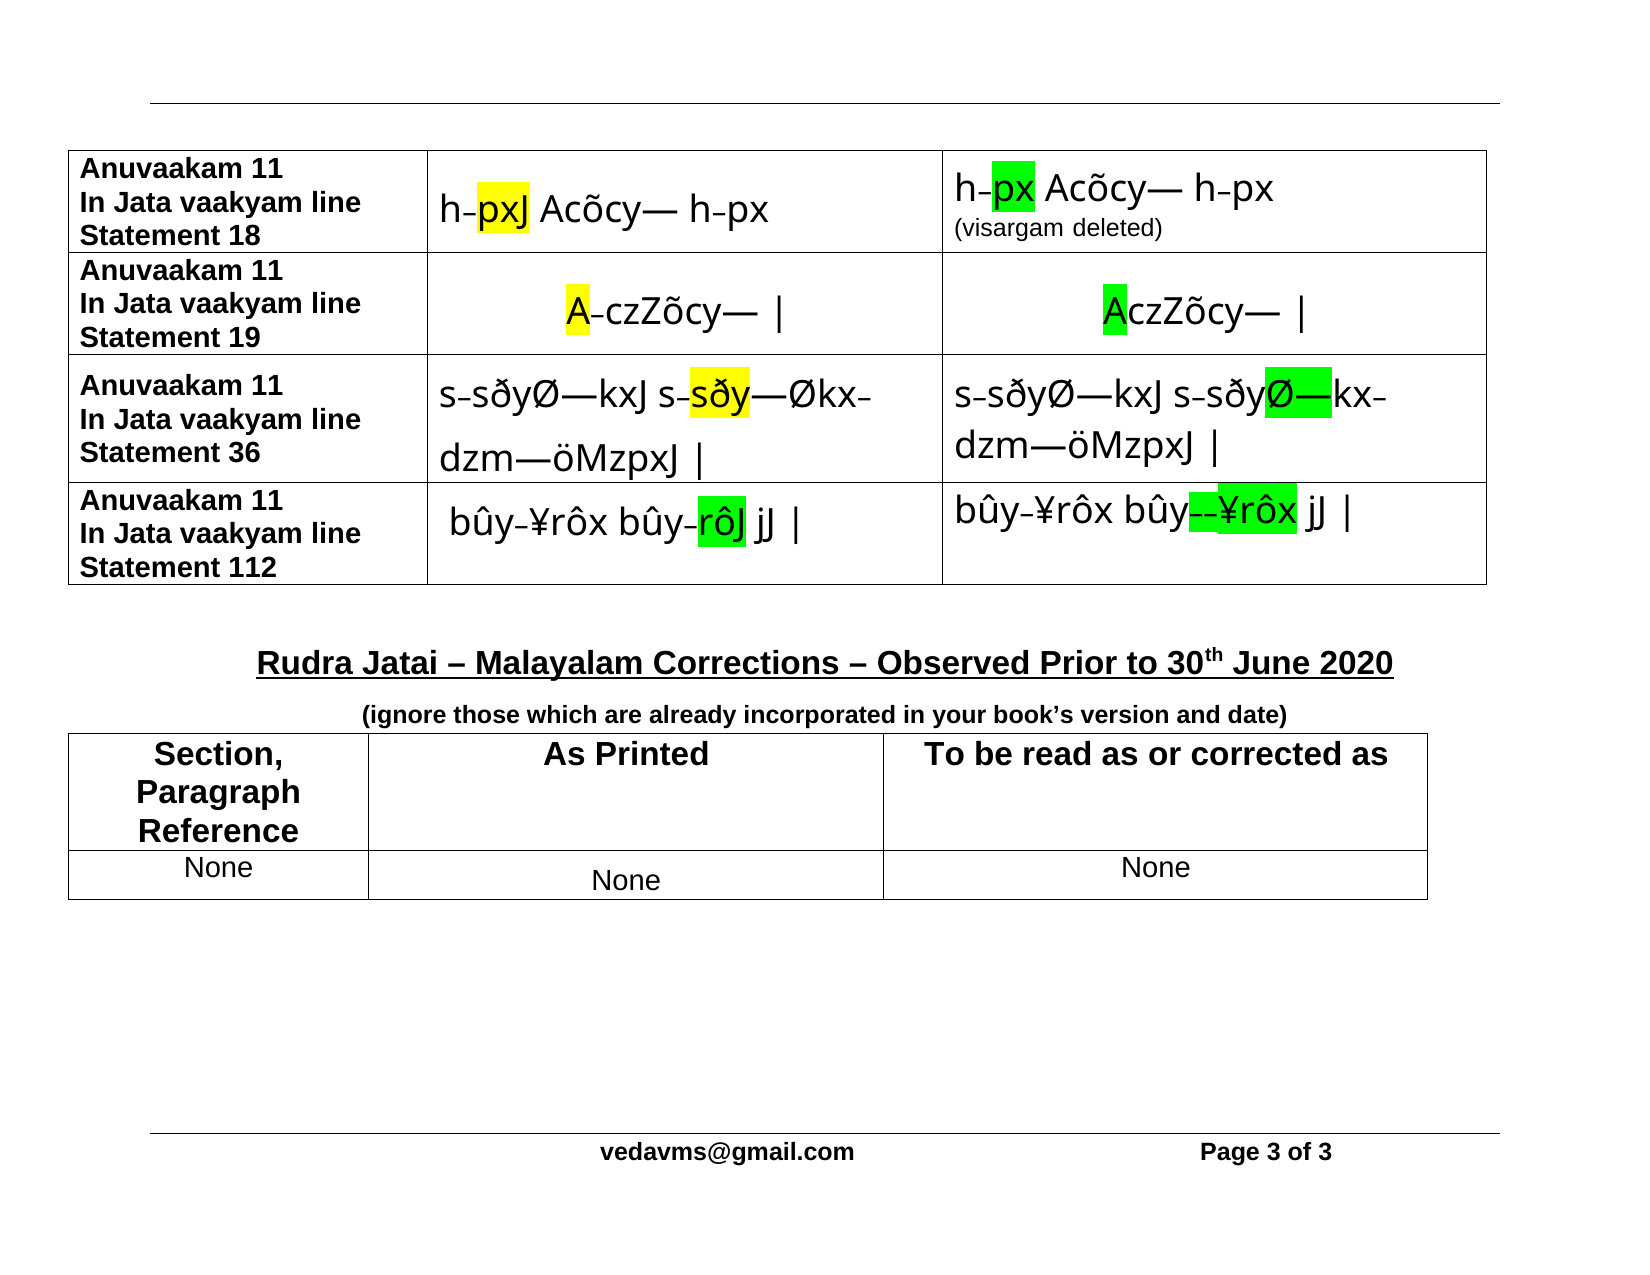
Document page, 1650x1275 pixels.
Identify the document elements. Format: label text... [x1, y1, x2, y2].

table_cell bûy–¥rôx bûy––¥rôx jJ | [943, 483, 1486, 584]
table_cell bûy–¥rôx bûy–rôJ jJ | [428, 483, 942, 584]
table_cell Anuvaakam 11 In Jata vaakyam line Statement 112 [69, 483, 427, 584]
table_cell Anuvaakam 11 In Jata vaakyam line Statement 19 [69, 253, 427, 354]
table_cell None [69, 851, 368, 899]
text Rudra Jatai – Malayalam Corrections – Observed Prior to 30th June 2020 [150, 643, 1500, 682]
table_cell A–czZõcy— | [428, 253, 942, 354]
table_cell h–px Acõcy— h–px (visargam deleted) [943, 151, 1486, 252]
table_cell AczZõcy— | [943, 253, 1486, 354]
table_cell Anuvaakam 11 In Jata vaakyam line Statement 36 [69, 355, 427, 482]
text (ignore those which are already incorporated in your book’s version and date) [150, 700, 1500, 729]
table_cell None [369, 851, 883, 899]
table_cell None [884, 851, 1427, 899]
table_header As Printed [369, 734, 883, 849]
table_header To be read as or corrected as [884, 734, 1427, 849]
table_cell s–sðyØ—kxJ s–sðy—Økx– dzm—öMzpxJ | [428, 355, 942, 482]
table_cell s–sðyØ—kxJ s–sðyØ—kx– dzm—öMzpxJ | [943, 355, 1486, 482]
table_cell Anuvaakam 11 In Jata vaakyam line Statement 18 [69, 151, 427, 252]
table_cell h–pxJ Acõcy— h–px [428, 151, 942, 252]
table_header Section, Paragraph Reference [69, 734, 368, 849]
